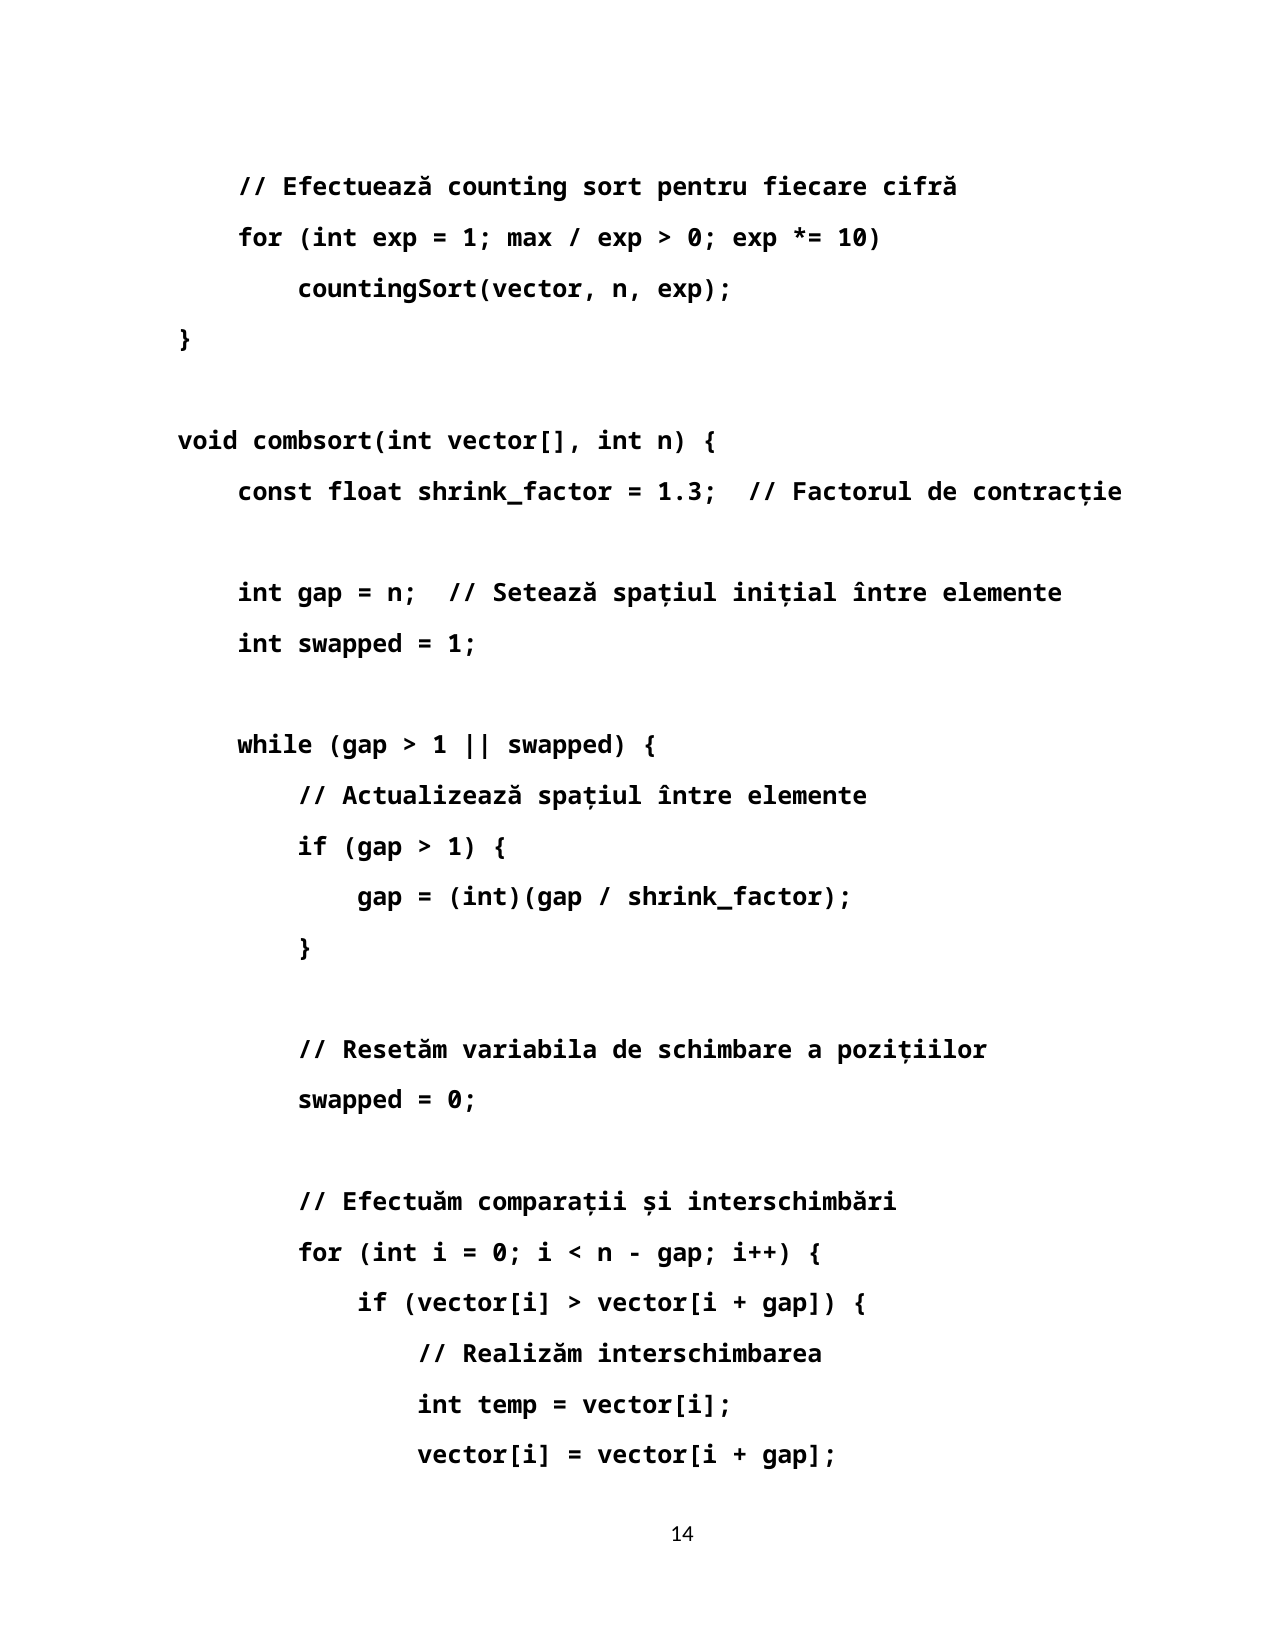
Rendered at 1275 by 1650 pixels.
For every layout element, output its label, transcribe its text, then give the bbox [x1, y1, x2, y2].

text // Realizăm interschimbarea [177, 1336, 1186, 1370]
text swapped = 0; [177, 1082, 1186, 1116]
text if (gap > 1) { [177, 828, 1186, 862]
text const float shrink_factor = 1.3; // Factorul de contracție [177, 473, 1186, 507]
text while (gap > 1 || swapped) { [177, 727, 1186, 761]
text for (int i = 0; i < n - gap; i++) { [177, 1234, 1186, 1268]
text // Efectuează counting sort pentru fiecare cifră [177, 169, 1186, 203]
text } [177, 321, 1186, 355]
text // Resetăm variabila de schimbare a pozițiilor [177, 1031, 1186, 1065]
text countingSort(vector, n, exp); [177, 270, 1186, 304]
text vector[i] = vector[i + gap]; [177, 1437, 1186, 1471]
text int gap = n; // Setează spațiul inițial între elemente [177, 575, 1186, 609]
text // Efectuăm comparații și interschimbări [177, 1183, 1186, 1217]
text if (vector[i] > vector[i + gap]) { [177, 1285, 1186, 1319]
text for (int exp = 1; max / exp > 0; exp *= 10) [177, 219, 1186, 254]
text int swapped = 1; [177, 625, 1186, 659]
text int temp = vector[i]; [177, 1386, 1186, 1420]
text void combsort(int vector[], int n) { [177, 422, 1186, 457]
text // Actualizează spațiul între elemente [177, 778, 1186, 812]
text } [177, 930, 1186, 964]
text gap = (int)(gap / shrink_factor); [177, 879, 1186, 913]
